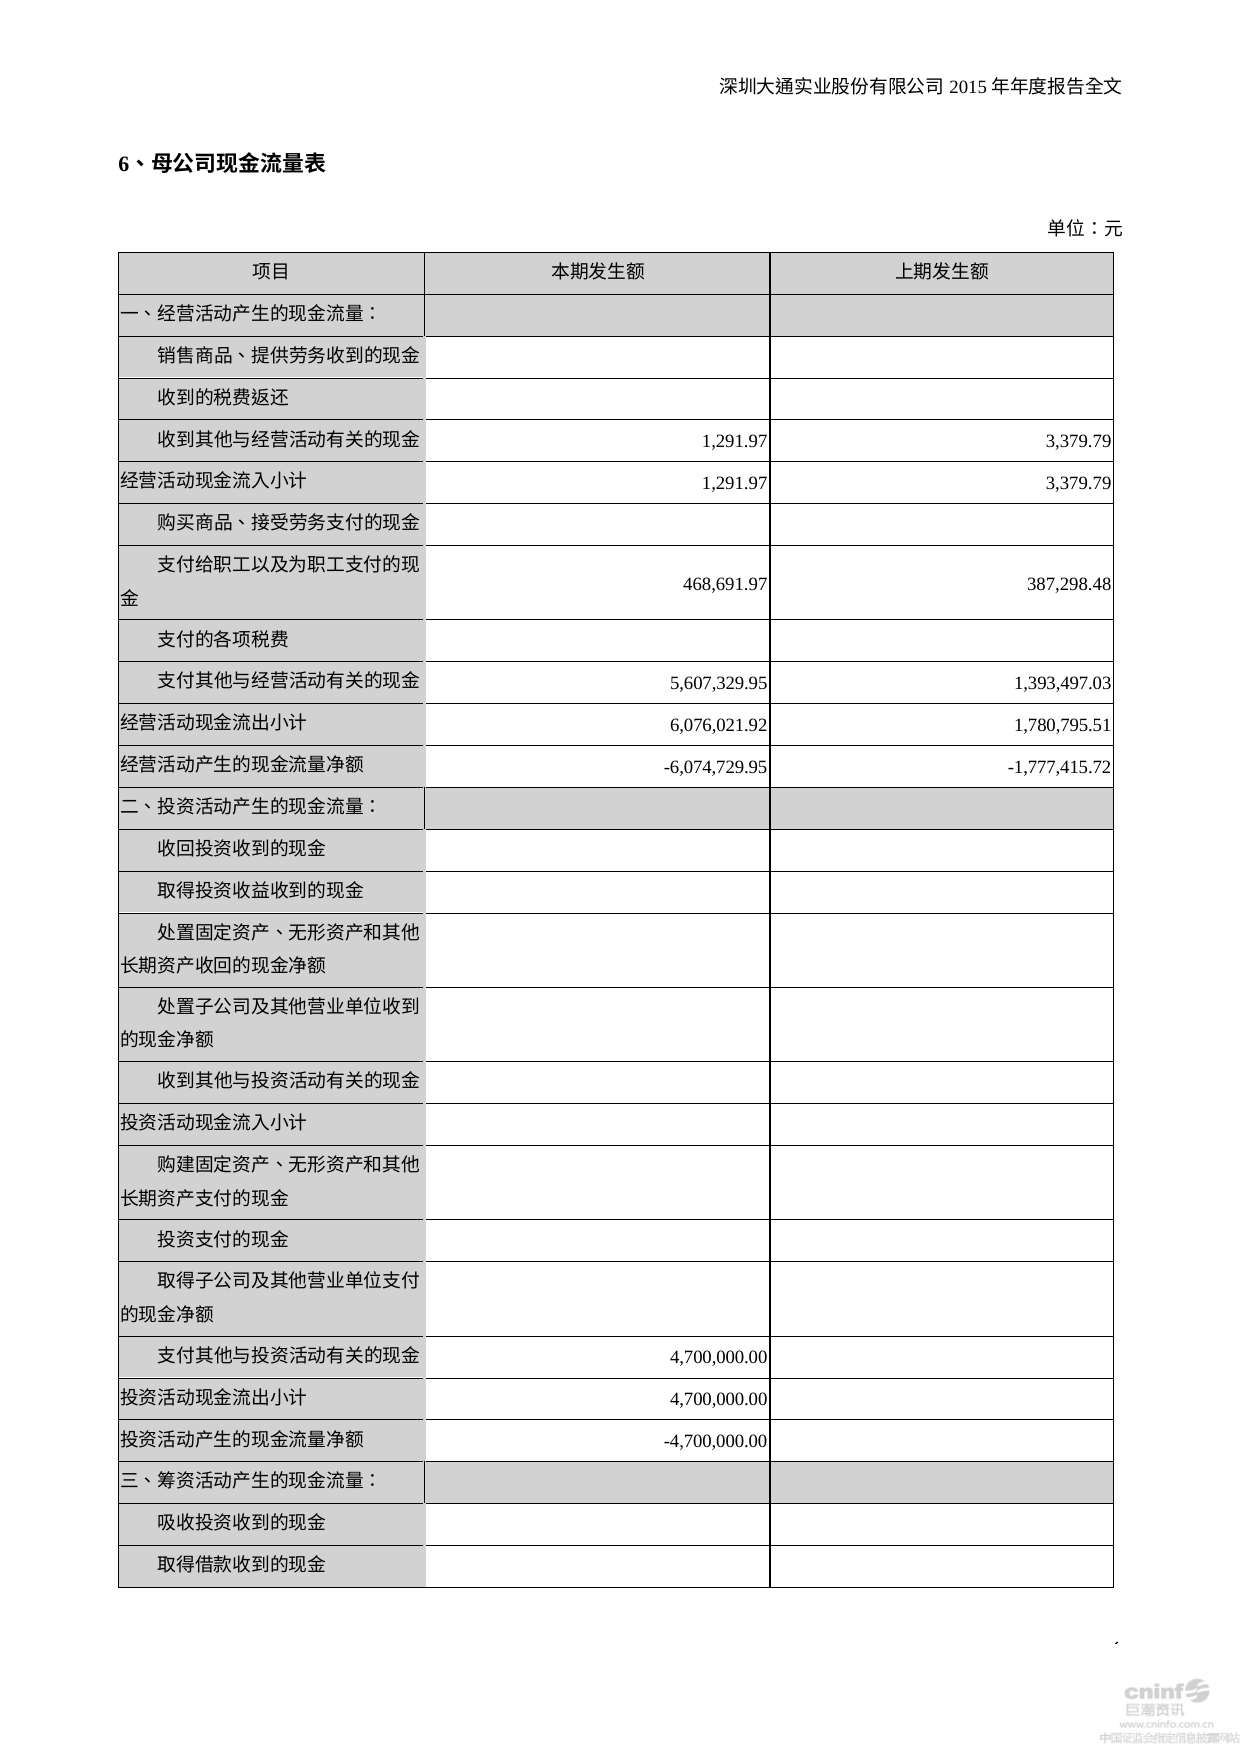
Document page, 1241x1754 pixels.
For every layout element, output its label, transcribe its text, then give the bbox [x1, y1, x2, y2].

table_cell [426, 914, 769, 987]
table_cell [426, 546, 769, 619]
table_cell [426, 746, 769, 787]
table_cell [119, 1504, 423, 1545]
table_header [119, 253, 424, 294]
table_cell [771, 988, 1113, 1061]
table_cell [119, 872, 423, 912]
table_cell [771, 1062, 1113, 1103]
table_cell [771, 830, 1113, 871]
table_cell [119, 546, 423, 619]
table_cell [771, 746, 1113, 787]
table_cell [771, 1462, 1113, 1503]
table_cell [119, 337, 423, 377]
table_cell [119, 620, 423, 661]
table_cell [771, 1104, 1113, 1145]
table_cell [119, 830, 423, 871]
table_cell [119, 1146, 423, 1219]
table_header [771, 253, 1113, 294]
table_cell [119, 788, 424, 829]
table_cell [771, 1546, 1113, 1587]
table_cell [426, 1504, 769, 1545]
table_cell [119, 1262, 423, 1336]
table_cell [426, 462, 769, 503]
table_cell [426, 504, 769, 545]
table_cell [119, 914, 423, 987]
picture [1099, 1673, 1241, 1754]
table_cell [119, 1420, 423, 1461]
text 单位：元 [102, 215, 1122, 241]
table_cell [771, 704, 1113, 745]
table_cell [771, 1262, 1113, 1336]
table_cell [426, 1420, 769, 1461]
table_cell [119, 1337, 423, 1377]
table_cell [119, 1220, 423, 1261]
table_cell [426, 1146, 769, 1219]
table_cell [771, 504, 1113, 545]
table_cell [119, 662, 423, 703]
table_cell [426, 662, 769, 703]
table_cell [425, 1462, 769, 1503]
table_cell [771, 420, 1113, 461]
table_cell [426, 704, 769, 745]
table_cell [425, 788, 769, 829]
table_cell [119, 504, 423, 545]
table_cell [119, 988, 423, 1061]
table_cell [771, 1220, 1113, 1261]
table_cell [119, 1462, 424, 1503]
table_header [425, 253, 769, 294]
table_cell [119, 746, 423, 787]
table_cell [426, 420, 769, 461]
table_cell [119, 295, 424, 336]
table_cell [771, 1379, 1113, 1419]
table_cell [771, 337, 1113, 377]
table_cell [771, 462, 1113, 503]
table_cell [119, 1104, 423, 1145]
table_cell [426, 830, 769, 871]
subtitle 6、母公司现金流量表 [118, 148, 1240, 178]
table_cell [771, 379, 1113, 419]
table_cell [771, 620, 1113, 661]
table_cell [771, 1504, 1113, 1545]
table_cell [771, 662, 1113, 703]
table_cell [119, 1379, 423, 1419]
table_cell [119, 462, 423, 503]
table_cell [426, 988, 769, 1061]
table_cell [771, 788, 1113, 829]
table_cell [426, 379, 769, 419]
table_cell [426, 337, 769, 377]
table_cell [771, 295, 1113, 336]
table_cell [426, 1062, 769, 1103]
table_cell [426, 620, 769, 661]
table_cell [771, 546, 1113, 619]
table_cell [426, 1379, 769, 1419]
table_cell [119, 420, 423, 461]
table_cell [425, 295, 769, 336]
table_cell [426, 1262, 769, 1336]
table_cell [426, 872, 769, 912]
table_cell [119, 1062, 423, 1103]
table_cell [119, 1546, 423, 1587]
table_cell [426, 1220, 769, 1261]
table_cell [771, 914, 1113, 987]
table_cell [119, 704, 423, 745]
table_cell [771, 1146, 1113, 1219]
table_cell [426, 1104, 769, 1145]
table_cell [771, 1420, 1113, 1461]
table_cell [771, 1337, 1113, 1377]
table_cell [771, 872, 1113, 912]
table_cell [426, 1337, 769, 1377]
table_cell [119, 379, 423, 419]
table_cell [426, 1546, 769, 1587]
